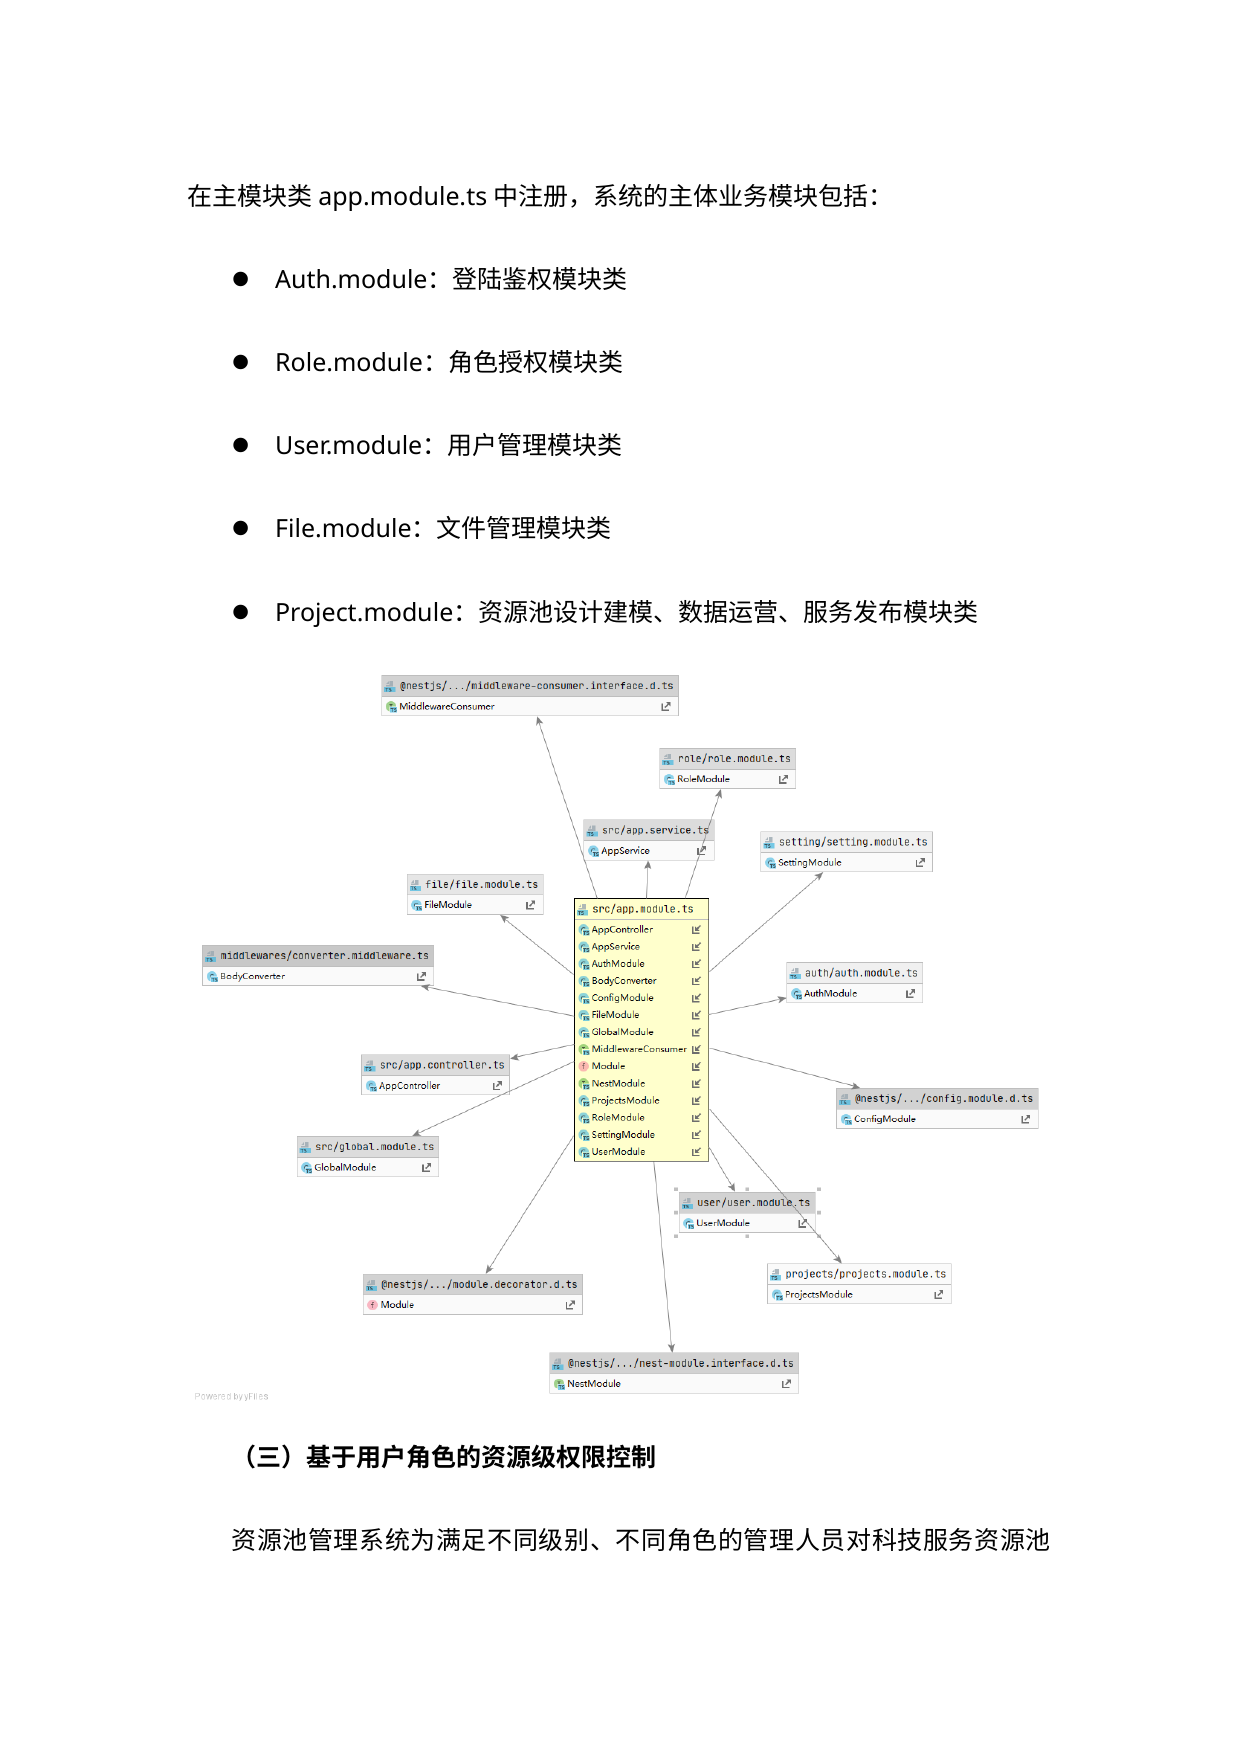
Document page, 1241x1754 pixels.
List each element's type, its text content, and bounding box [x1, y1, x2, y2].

picture [187, 660, 1053, 1408]
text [187, 162, 1053, 227]
list User.module：用户管理模块类 [231, 411, 1053, 476]
text （三）基于用户角色的资源级权限控制 [187, 1423, 1053, 1488]
list Role.module：角色授权模块类 [231, 328, 1053, 393]
list Project.module：资源池设计建模、数据运营、服务发布模块类 [231, 578, 1053, 643]
list Auth.module：登陆鉴权模块类 [231, 245, 1053, 310]
list File.module：文件管理模块类 [231, 494, 1053, 559]
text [187, 1506, 1053, 1571]
